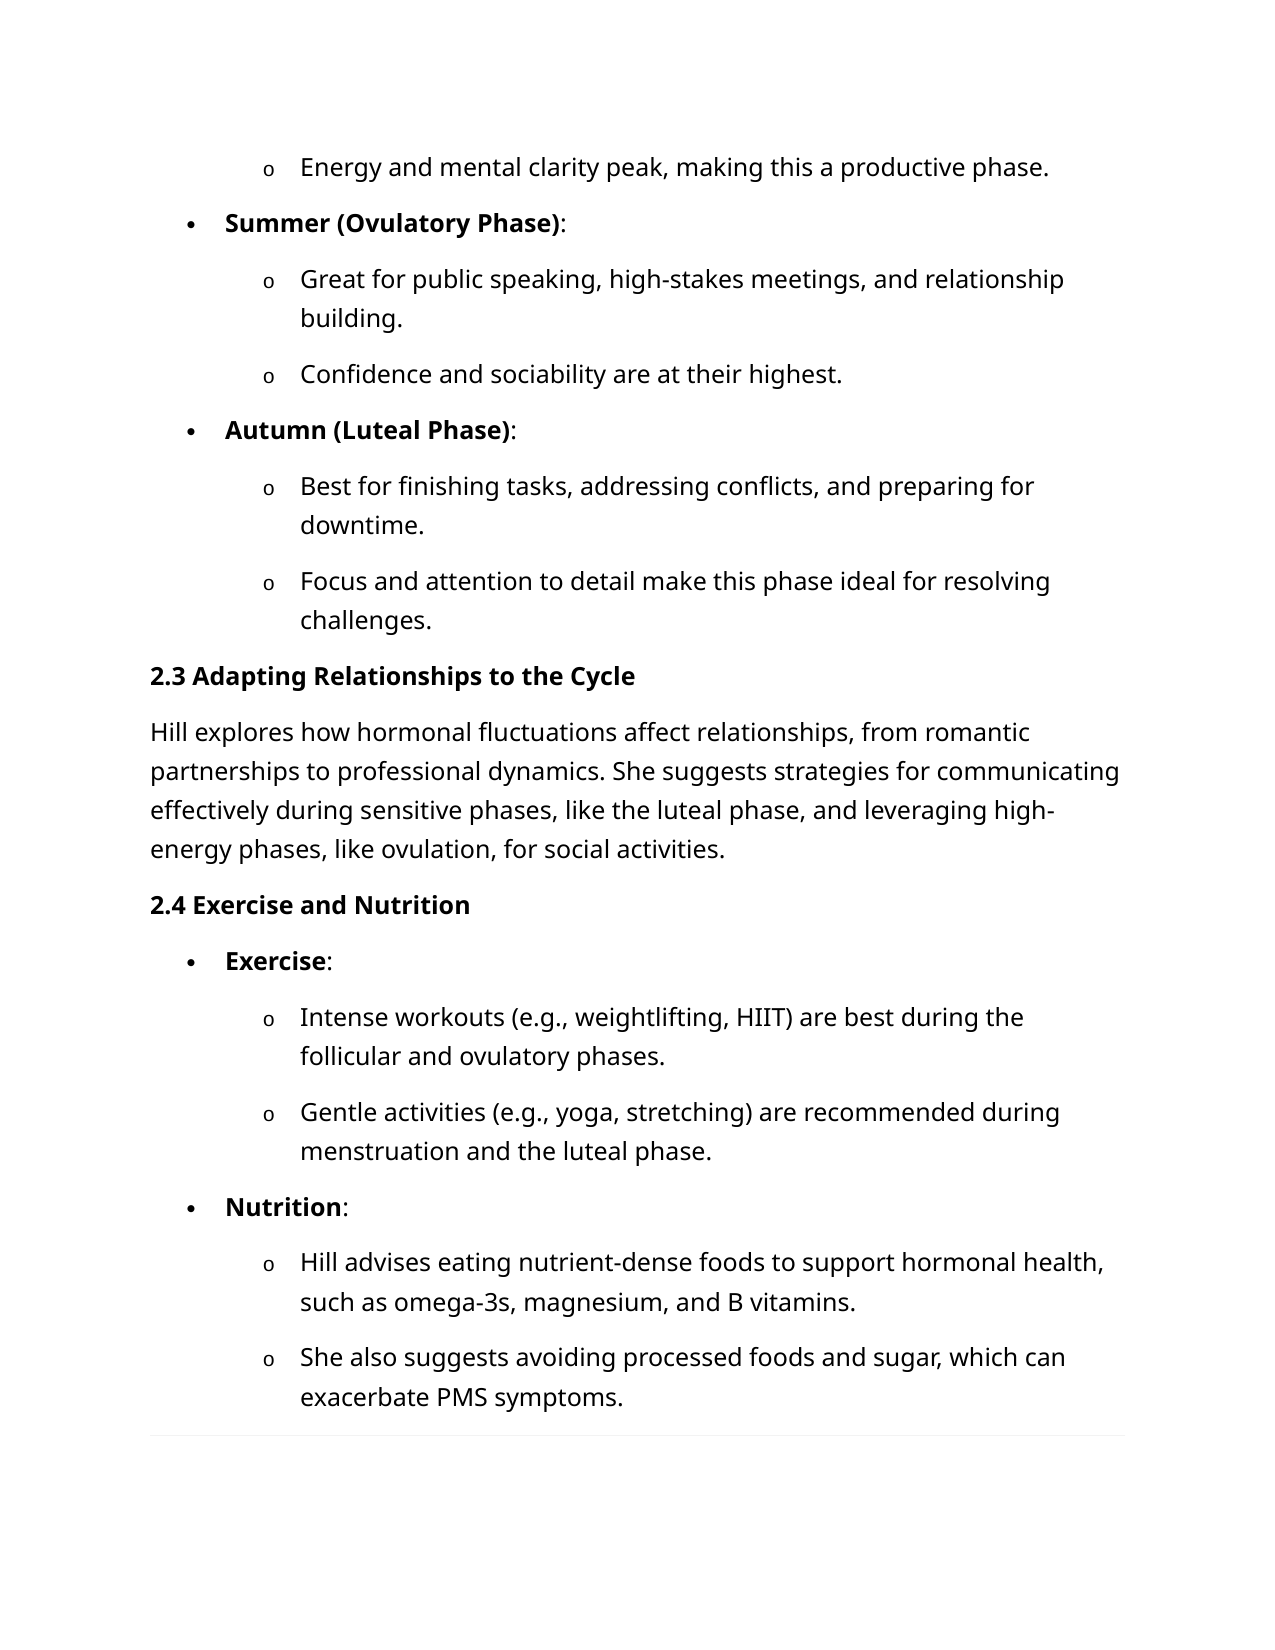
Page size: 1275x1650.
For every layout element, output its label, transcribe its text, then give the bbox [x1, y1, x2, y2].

list Nutrition: [187, 1189, 1125, 1223]
list Confidence and sociability are at their highest. [262, 357, 1125, 391]
list Intense workouts (e.g., weightlifting, HIIT) are best during the follicular and ovulatory phases. [262, 999, 1125, 1072]
text 2.3 Adapting Relationships to the Cycle [150, 658, 1125, 692]
text 2.4 Exercise and Nutrition [150, 887, 1125, 922]
list Hill advises eating nutrient-dense foods to support hormonal health, such as omega-3s, magnesium, and B vitamins. [262, 1245, 1125, 1318]
list Autumn (Luteal Phase): [187, 412, 1125, 447]
list Best for finishing tasks, addressing conflicts, and preparing for downtime. [262, 468, 1125, 542]
list Great for public speaking, high-stakes meetings, and relationship building. [262, 262, 1125, 335]
list Energy and mental clarity peak, making this a productive phase. [262, 150, 1125, 184]
list Gentle activities (e.g., yoga, stretching) are recommended during menstruation and the luteal phase. [262, 1094, 1125, 1167]
list Focus and attention to detail make this phase ideal for resolving challenges. [262, 563, 1125, 637]
list She also suggests avoiding processed foods and sugar, which can exacerbate PMS symptoms. [262, 1340, 1125, 1413]
list Summer (Ovulatory Phase): [187, 206, 1125, 240]
list Exercise: [187, 943, 1125, 977]
text Hill explores how hormonal fluctuations affect relationships, from romantic partnerships to professional dynamics. She suggests strategies for communicating effectively during sensitive phases, like the luteal phase, and leveraging high-energy phases, like ovulation, for social activities. [150, 714, 1125, 866]
